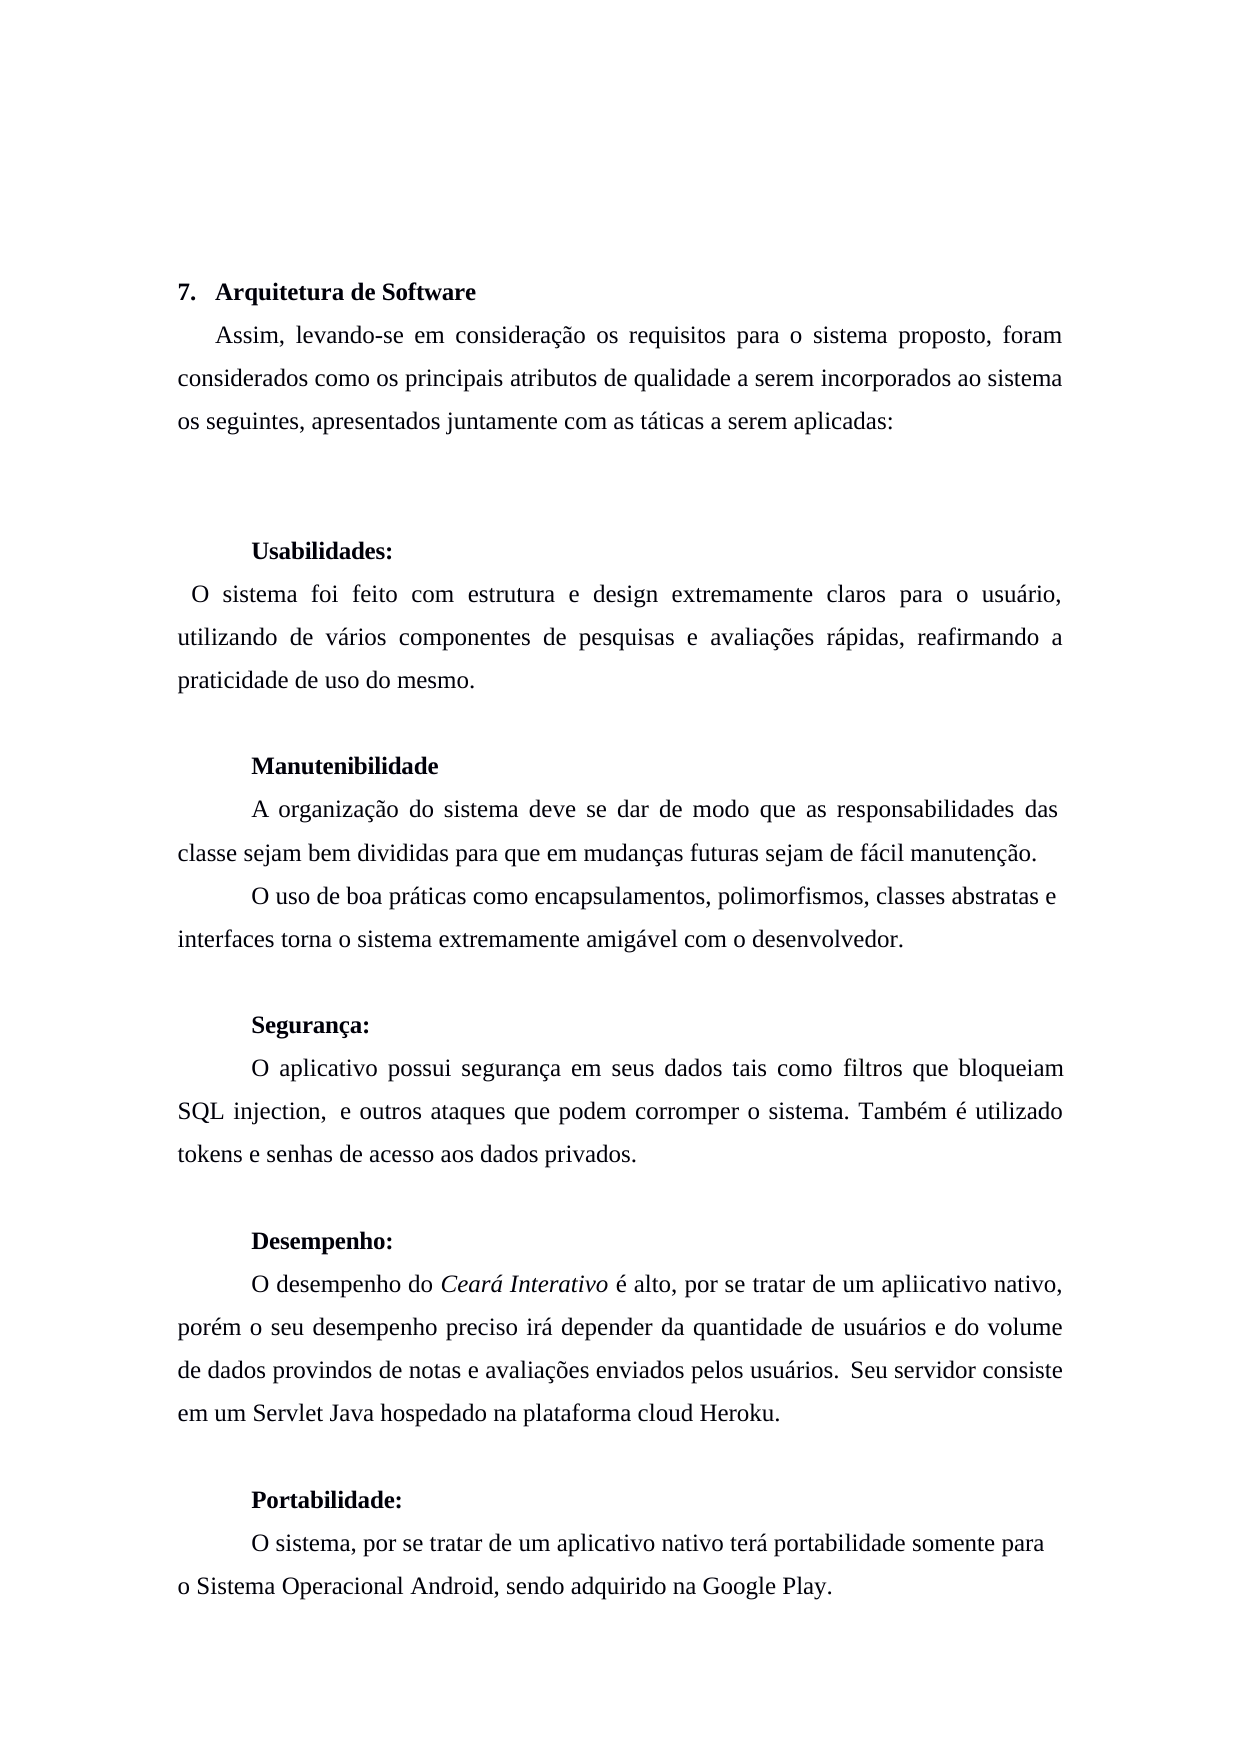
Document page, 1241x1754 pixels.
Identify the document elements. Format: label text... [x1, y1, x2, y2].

subtitle Segurança: [251, 1010, 1122, 1039]
subtitle Usabilidades: [251, 536, 1122, 564]
text A organização do sistema deve se dar de modo que as responsabilidades das classe sejam bem divididas para que em mudanças futuras sejam de fácil manutenção. [177, 794, 1067, 866]
text O desempenho do Ceará Interativo é alto, por se tratar de um apliicativo nativo, porém o seu desempenho preciso irá depender da quantidade de usuários e do volume de dados provindos de notas e avaliações enviados pelos usuários. Seu servidor consiste em um Servlet Java hospedado na plataforma cloud Heroku. [177, 1269, 1064, 1427]
subtitle Manutenibilidade [251, 751, 1122, 780]
subtitle Arquitetura de Software [177, 277, 1122, 306]
text Assim, levando-se em consideração os requisitos para o sistema proposto, foram considerados como os principais atributos de qualidade a serem incorporados ao sistema os seguintes, apresentados juntamente com as táticas a serem aplicadas: [177, 320, 1063, 435]
subtitle Desempenho: [251, 1226, 1122, 1254]
text O aplicativo possui segurança em seus dados tais como filtros que bloqueiam SQL injection, e outros ataques que podem corromper o sistema. Também é utilizado tokens e senhas de acesso aos dados privados. [177, 1053, 1064, 1168]
text O sistema, por se tratar de um aplicativo nativo terá portabilidade somente para o Sistema Operacional Android, sendo adquirido na Google Play. [177, 1528, 1058, 1600]
subtitle Portabilidade: [251, 1485, 1122, 1513]
text O sistema foi feito com estrutura e design extremamente claros para o usuário, utilizando de vários componentes de pesquisas e avaliações rápidas, reafirmando a praticidade de uso do mesmo. [177, 579, 1063, 694]
text O uso de boa práticas como encapsulamentos, polimorfismos, classes abstratas e interfaces torna o sistema extremamente amigável com o desenvolvedor. [177, 881, 1122, 953]
